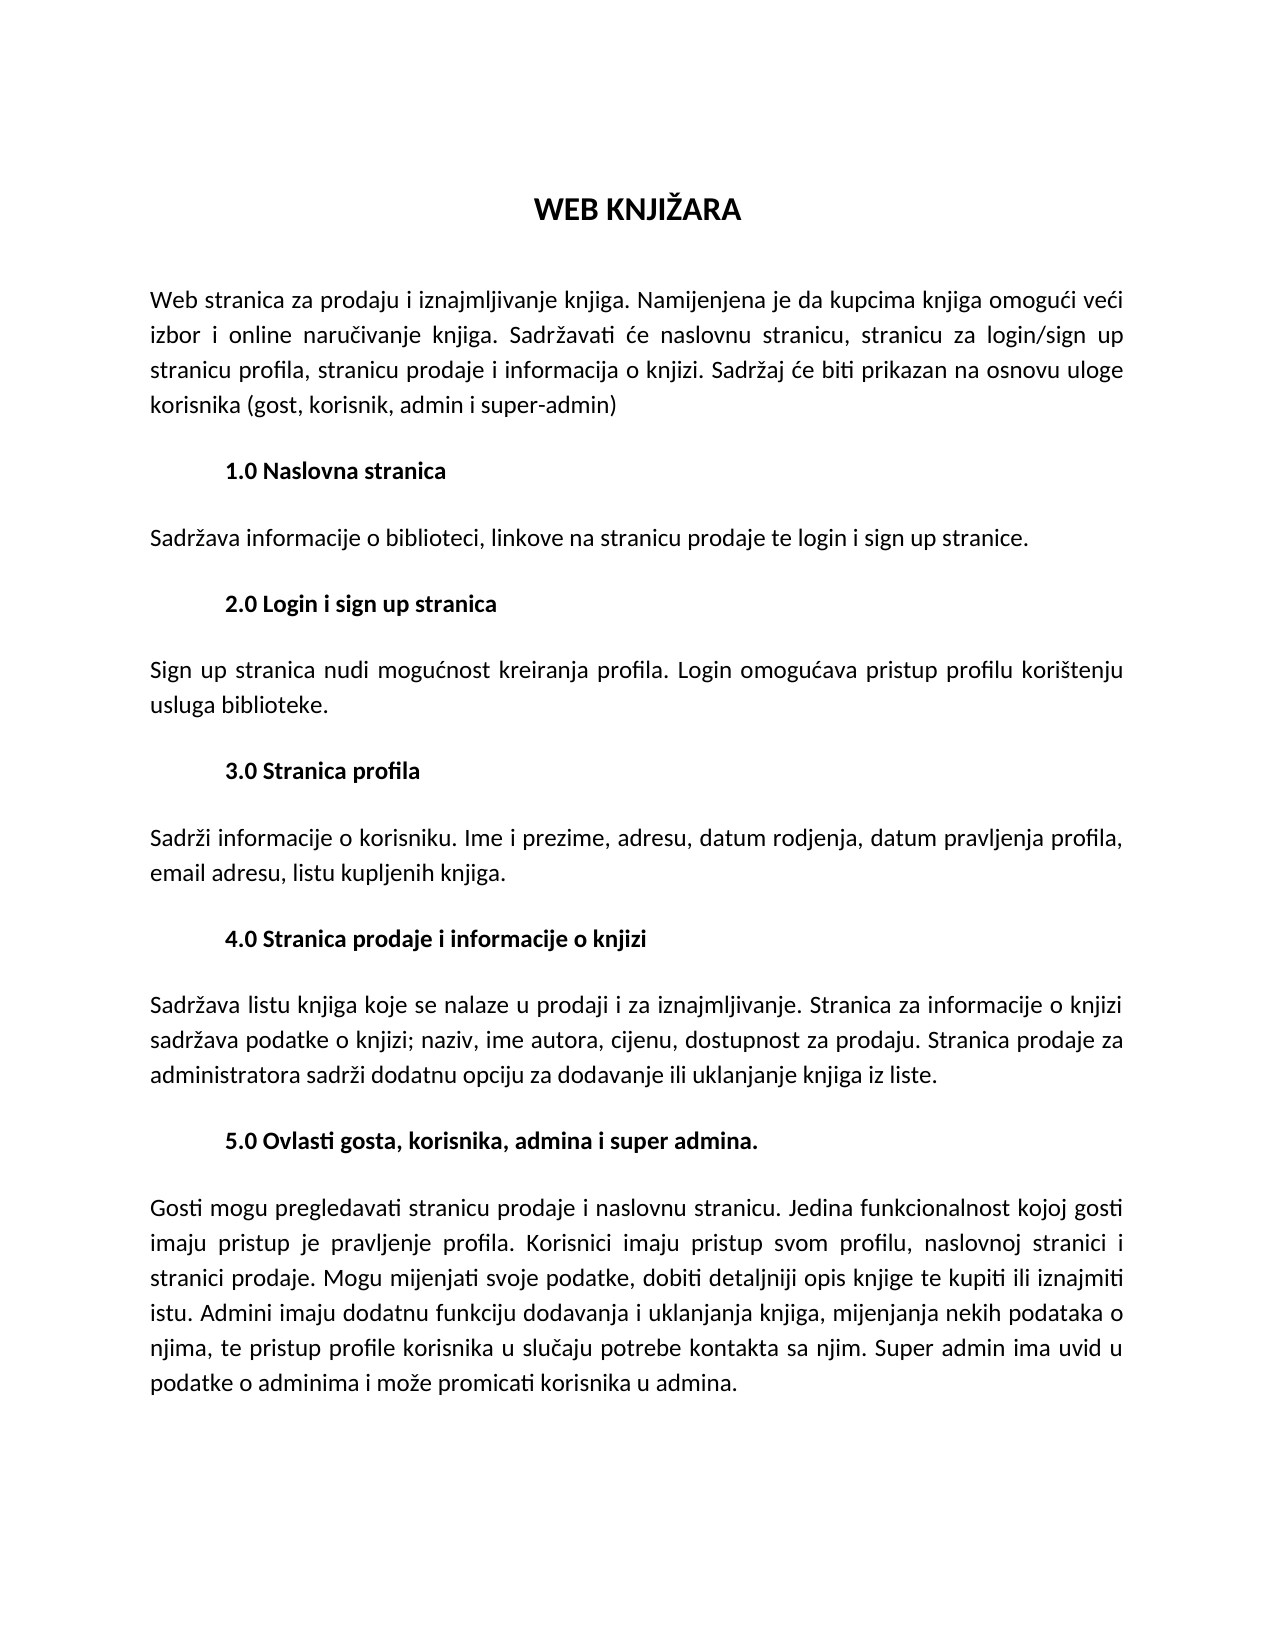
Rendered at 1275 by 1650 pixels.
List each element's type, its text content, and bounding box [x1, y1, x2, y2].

text Gosti mogu pregledavati stranicu prodaje i naslovnu stranicu. Jedina funkcionalnost kojoj gosti imaju pristup je pravljenje profila. Korisnici imaju pristup svom profilu, naslovnoj stranici i stranici prodaje. Mogu mijenjati svoje podatke, dobiti detaljniji opis knjige te kupiti ili iznajmiti istu. Admini imaju dodatnu funkciju dodavanja i uklanjanja knjiga, mijenjanja nekih podataka o njima, te pristup profile korisnika u slučaju potrebe kontakta sa njim. Super admin ima uvid u podatke o adminima i može promicati korisnika u admina. [150, 1192, 1125, 1397]
subtitle 1.0 Naslovna stranica [150, 456, 1125, 486]
subtitle 2.0 Login i sign up stranica [150, 588, 1125, 618]
text Sadržava listu knjiga koje se nalaze u prodaji i za iznajmljivanje. Stranica za informacije o knjizi sadržava podatke o knjizi; naziv, ime autora, cijenu, dostupnost za prodaju. Stranica prodaje za administratora sadrži dodatnu opciju za dodavanje ili uklanjanje knjiga iz liste. [150, 989, 1125, 1090]
subtitle 4.0 Stranica prodaje i informacije o knjizi [150, 923, 1125, 953]
text Sadrži informacije o korisniku. Ime i prezime, adresu, datum rodjenja, datum pravljenja profila, email adresu, listu kupljenih knjiga. [150, 822, 1125, 887]
text Web stranica za prodaju i iznajmljivanje knjiga. Namijenjena je da kupcima knjiga omogući veći izbor i online naručivanje knjiga. Sadržavati će naslovnu stranicu, stranicu za login/sign up stranicu profila, stranicu prodaje i informacija o knjizi. Sadržaj će biti prikazan na osnovu uloge korisnika (gost, korisnik, admin i super-admin) [150, 284, 1125, 420]
subtitle WEB KNJIŽARA [150, 187, 1125, 228]
subtitle 5.0 Ovlasti gosta, korisnika, admina i super admina. [150, 1126, 1125, 1156]
text Sign up stranica nudi mogućnost kreiranja profila. Login omogućava pristup profilu korištenju usluga biblioteke. [150, 654, 1125, 720]
subtitle 3.0 Stranica profila [150, 756, 1125, 786]
text Sadržava informacije o biblioteci, linkove na stranicu prodaje te login i sign up stranice. [150, 522, 1125, 552]
